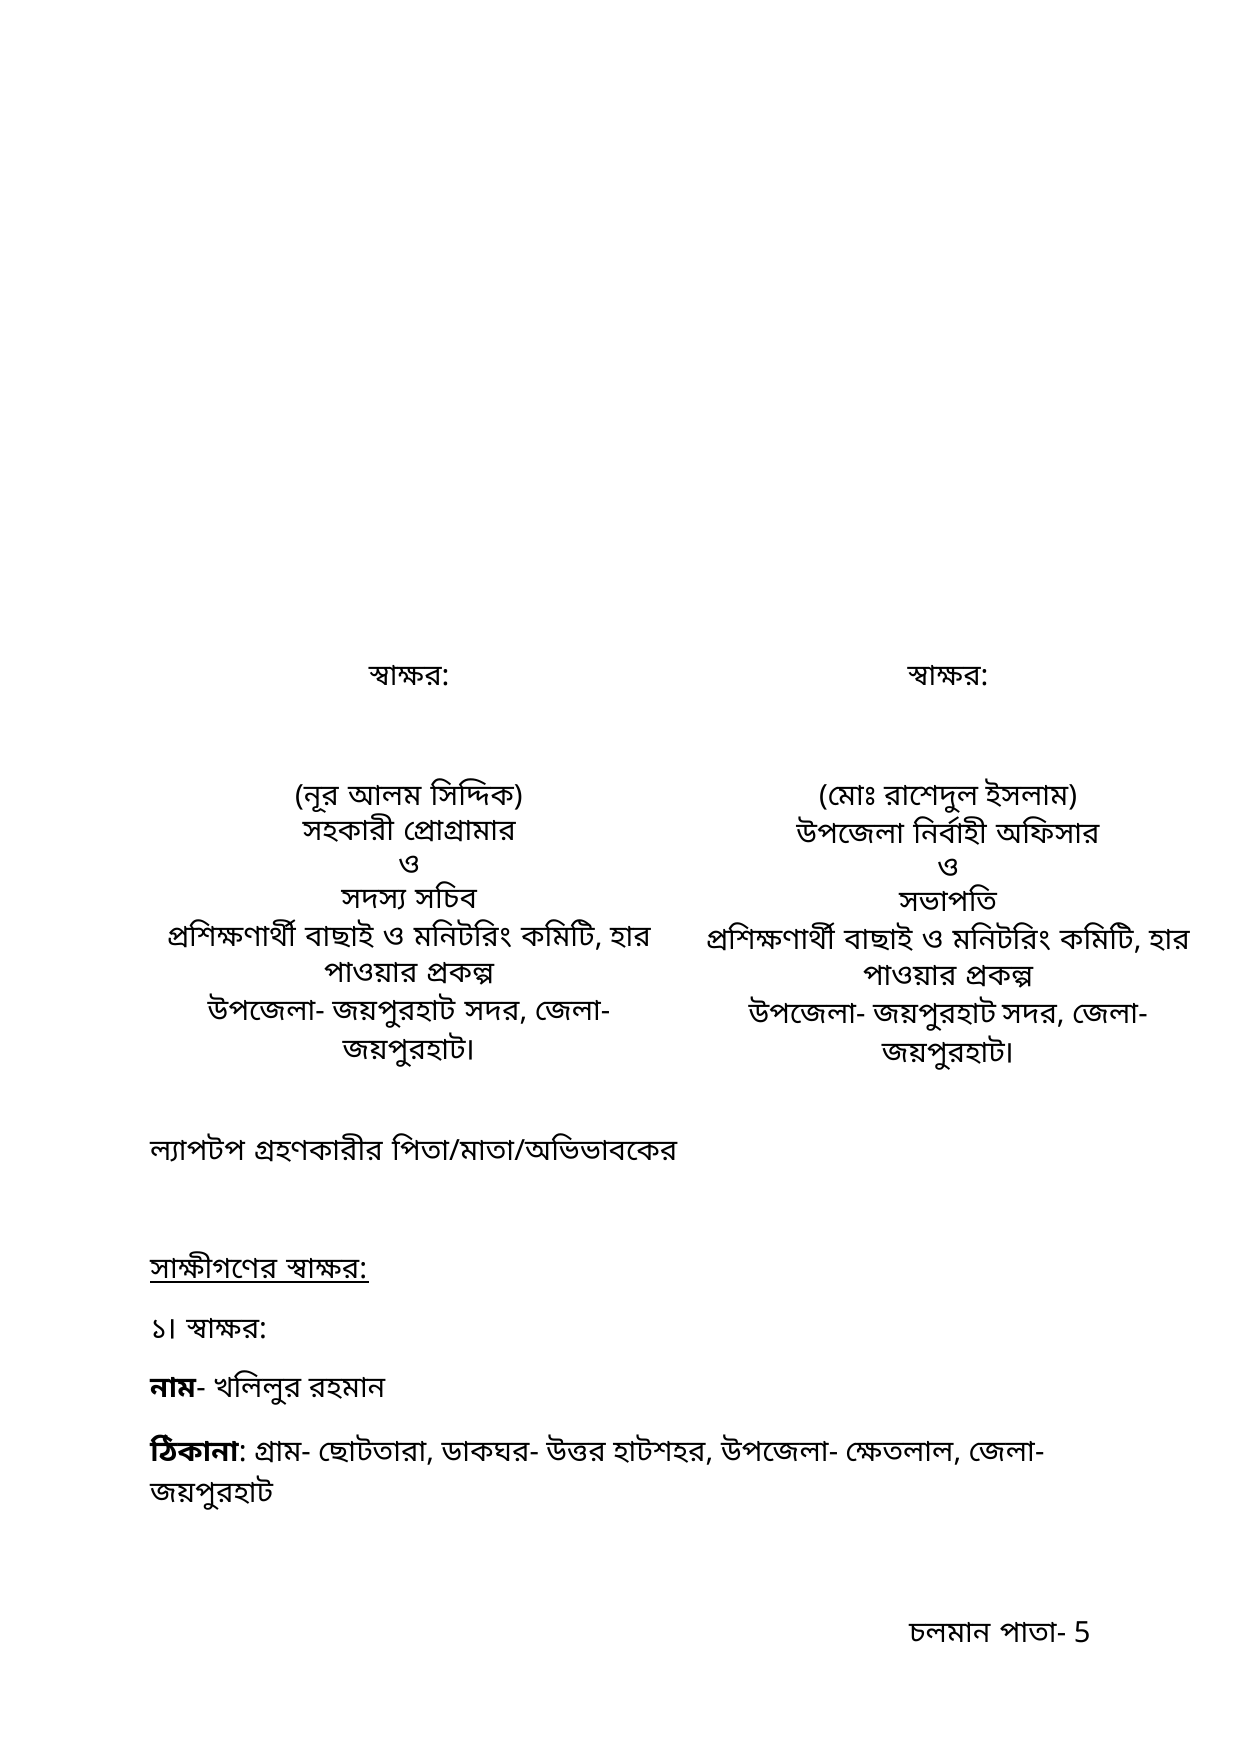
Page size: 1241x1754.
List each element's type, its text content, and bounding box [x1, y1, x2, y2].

text ১। স্বাক্ষর: [150, 1307, 1090, 1347]
text নাম- খলিলুর রহমান [150, 1367, 1090, 1410]
text ল্যাপটপ গ্রহণকারীর পিতা/মাতা/অভিভাবকের [150, 1129, 1090, 1168]
text ঠিকানা: গ্রাম- ছোটতারা, ডাকঘর- উত্তর হাটশহর, উপজেলা- ক্ষেতলাল, জেলা- জয়পুরহাট [150, 1430, 1090, 1514]
table_header স্বাক্ষর: (নূর আলম সিদ্দিক) সহকারী প্রোগ্রামার ও সদস্য সচিব প্রশিক্ষণার্থী বাছাই ও মনিটরিং কমিটি, হার পাওয়ার প্রকল্প উপজেলা- জয়পুরহাট সদর, জেলা- জয়পুরহাট। [141, 615, 677, 1069]
table_header স্বাক্ষর: (মোঃ রাশেদুল ইসলাম) উপজেলা নির্বাহী অফিসার ও সভাপতি প্রশিক্ষণার্থী বাছাই ও মনিটরিং কমিটি, হার পাওয়ার প্রকল্প উপজেলা- জয়পুরহাট সদর, জেলা- জয়পুরহাট। [677, 615, 1219, 1069]
text সাক্ষীগণের স্বাক্ষর: [150, 1248, 1090, 1287]
